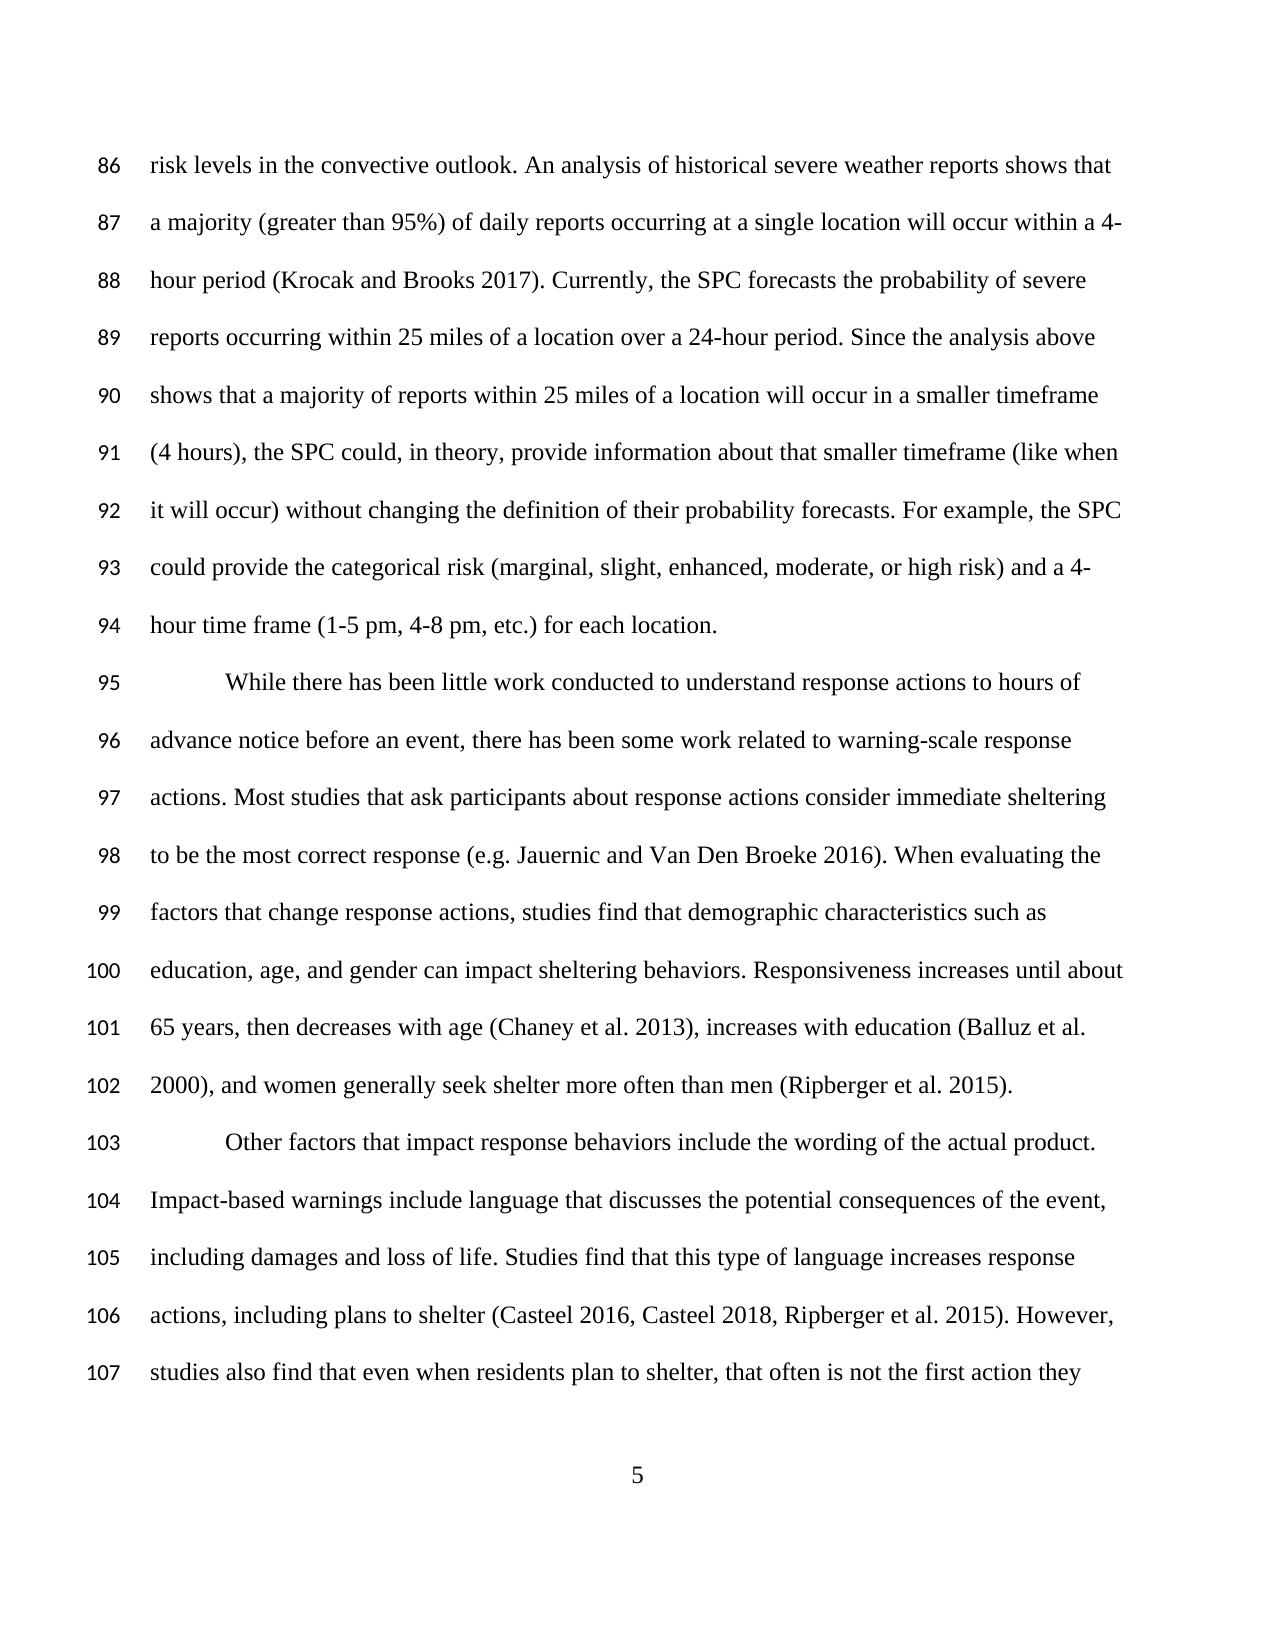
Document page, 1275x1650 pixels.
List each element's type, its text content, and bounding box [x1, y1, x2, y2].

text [150, 150, 1125, 639]
text While there has been little work conducted to understand response actions to hours of advance notice before an event, there has been some work related to warning-scale response actions. Most studies that ask participants about response actions consider immediate sheltering to be the most correct response (e.g. Jauernic and Van Den Broeke 2016). When evaluating the factors that change response actions, studies find that demographic characteristics such as education, age, and gender can impact sheltering behaviors. Responsiveness increases until about 65 years, then decreases with age (Chaney et al. 2013), increases with education (Balluz et al. 2000), and women generally seek shelter more often than men (Ripberger et al. 2015). [150, 667, 1125, 1099]
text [150, 1127, 1125, 1386]
